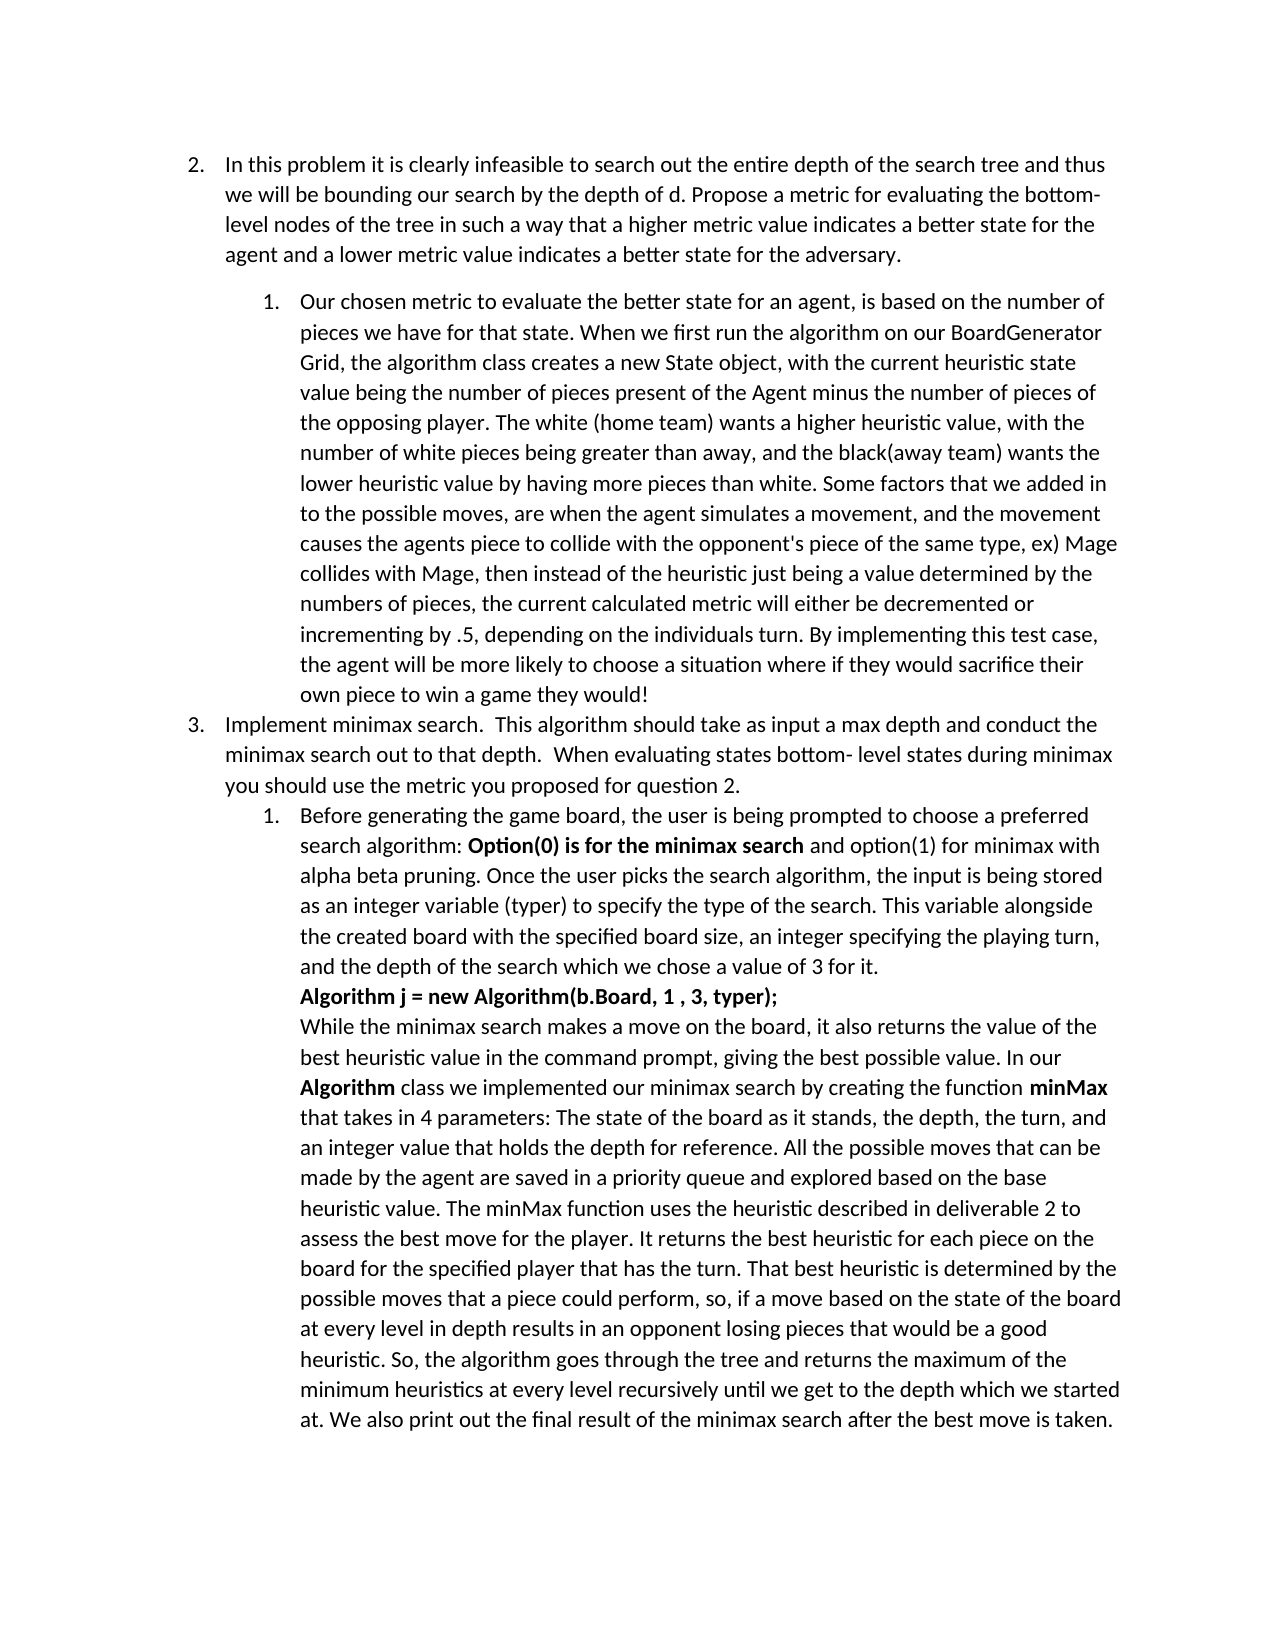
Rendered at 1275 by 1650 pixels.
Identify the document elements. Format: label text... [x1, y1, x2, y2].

list Implement minimax search. This algorithm should take as input a max depth and conduct the minimax search out to that depth. When evaluating states bottom- level states during minimax you should use the metric you proposed for question 2. [187, 710, 1125, 799]
list While the minimax search makes a move on the board, it also returns the value of the best heuristic value in the command prompt, giving the best possible value. In our Algorithm class we implemented our minimax search by creating the function minMax that takes in 4 parameters: The state of the board as it stands, the depth, the turn, and an integer value that holds the depth for reference. All the possible moves that can be made by the agent are saved in a priority queue and explored based on the base heuristic value. The minMax function uses the heuristic described in deliverable 2 to assess the best move for the player. It returns the best heuristic for each piece on the board for the specified player that has the turn. That best heuristic is determined by the possible moves that a piece could perform, so, if a move based on the state of the board at every level in depth results in an opponent losing pieces that would be a good heuristic. So, the algorithm goes through the tree and returns the maximum of the minimum heuristics at every level recursively until we get to the depth which we started at. We also print out the final result of the minimax search after the best move is taken. [300, 1012, 1125, 1433]
list In this problem it is clearly infeasible to search out the entire depth of the search tree and thus we will be bounding our search by the depth of d. Propose a metric for evaluating the bottom-level nodes of the tree in such a way that a higher metric value indicates a better state for the agent and a lower metric value indicates a better state for the adversary. [187, 150, 1125, 269]
list Our chosen metric to evaluate the better state for an agent, is based on the number of pieces we have for that state. When we first run the algorithm on our BoardGenerator Grid, the algorithm class creates a new State object, with the current heuristic state value being the number of pieces present of the Agent minus the number of pieces of the opposing player. The white (home team) wants a higher heuristic value, with the number of white pieces being greater than away, and the black(away team) wants the lower heuristic value by having more pieces than white. Some factors that we added in to the possible moves, are when the agent simulates a movement, and the movement causes the agents piece to collide with the opponent's piece of the same type, ex) Mage collides with Mage, then instead of the heuristic just being a value determined by the numbers of pieces, the current calculated metric will either be decremented or incrementing by .5, depending on the individuals turn. By implementing this test case, the agent will be more likely to choose a situation where if they would sacrifice their own piece to win a game they would! [262, 287, 1125, 708]
list Algorithm j = new Algorithm(b.Board, 1 , 3, typer); [300, 982, 1125, 1010]
list Before generating the game board, the user is being prompted to choose a preferred search algorithm: Option(0) is for the minimax search and option(1) for minimax with alpha beta pruning. Once the user picks the search algorithm, the input is being stored as an integer variable (typer) to specify the type of the search. This variable alongside the created board with the specified board size, an integer specifying the playing turn, and the depth of the search which we chose a value of 3 for it. [262, 801, 1125, 980]
